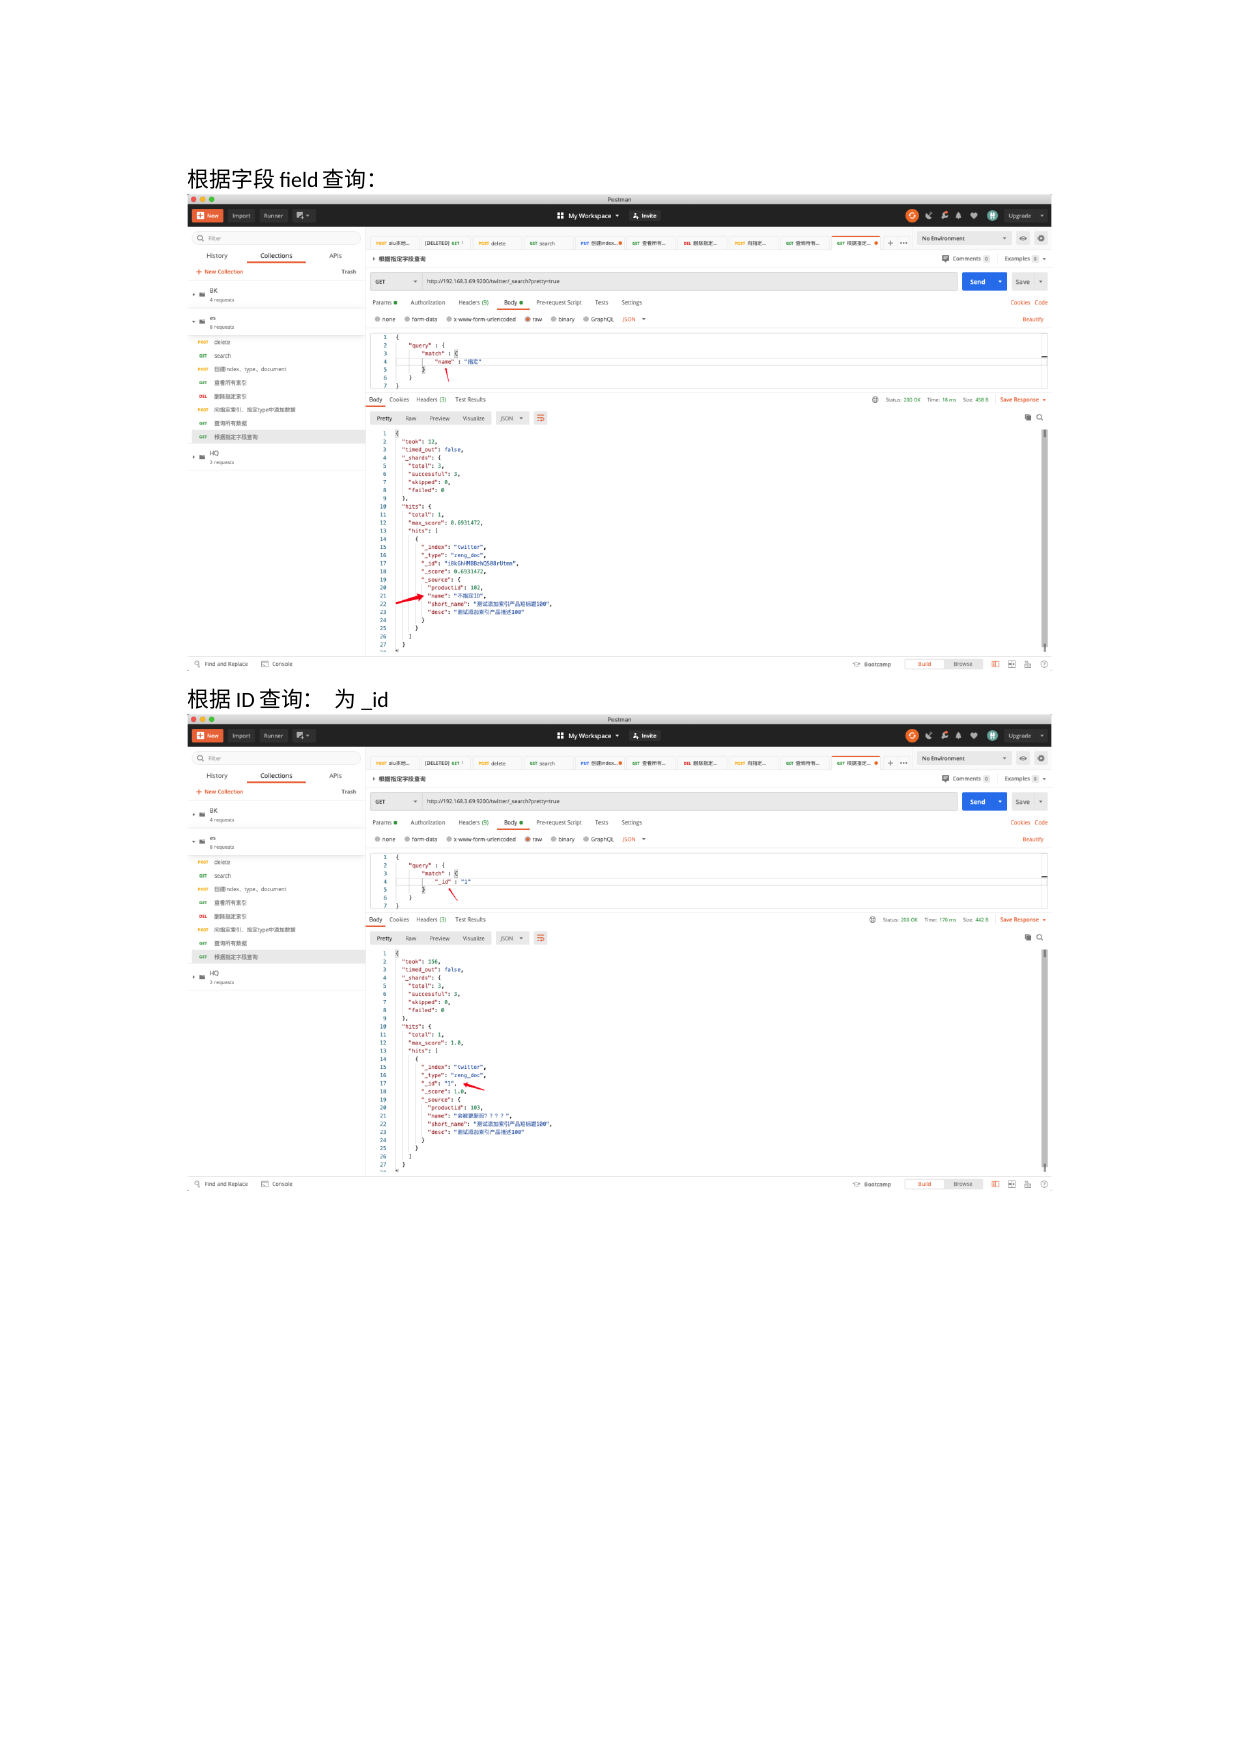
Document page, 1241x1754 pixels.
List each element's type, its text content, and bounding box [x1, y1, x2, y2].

text 根据ID查询： 为 _id [187, 682, 1053, 714]
picture [187, 194, 1052, 671]
text 根据字段field查询： [187, 162, 1053, 194]
picture [187, 714, 1052, 1191]
